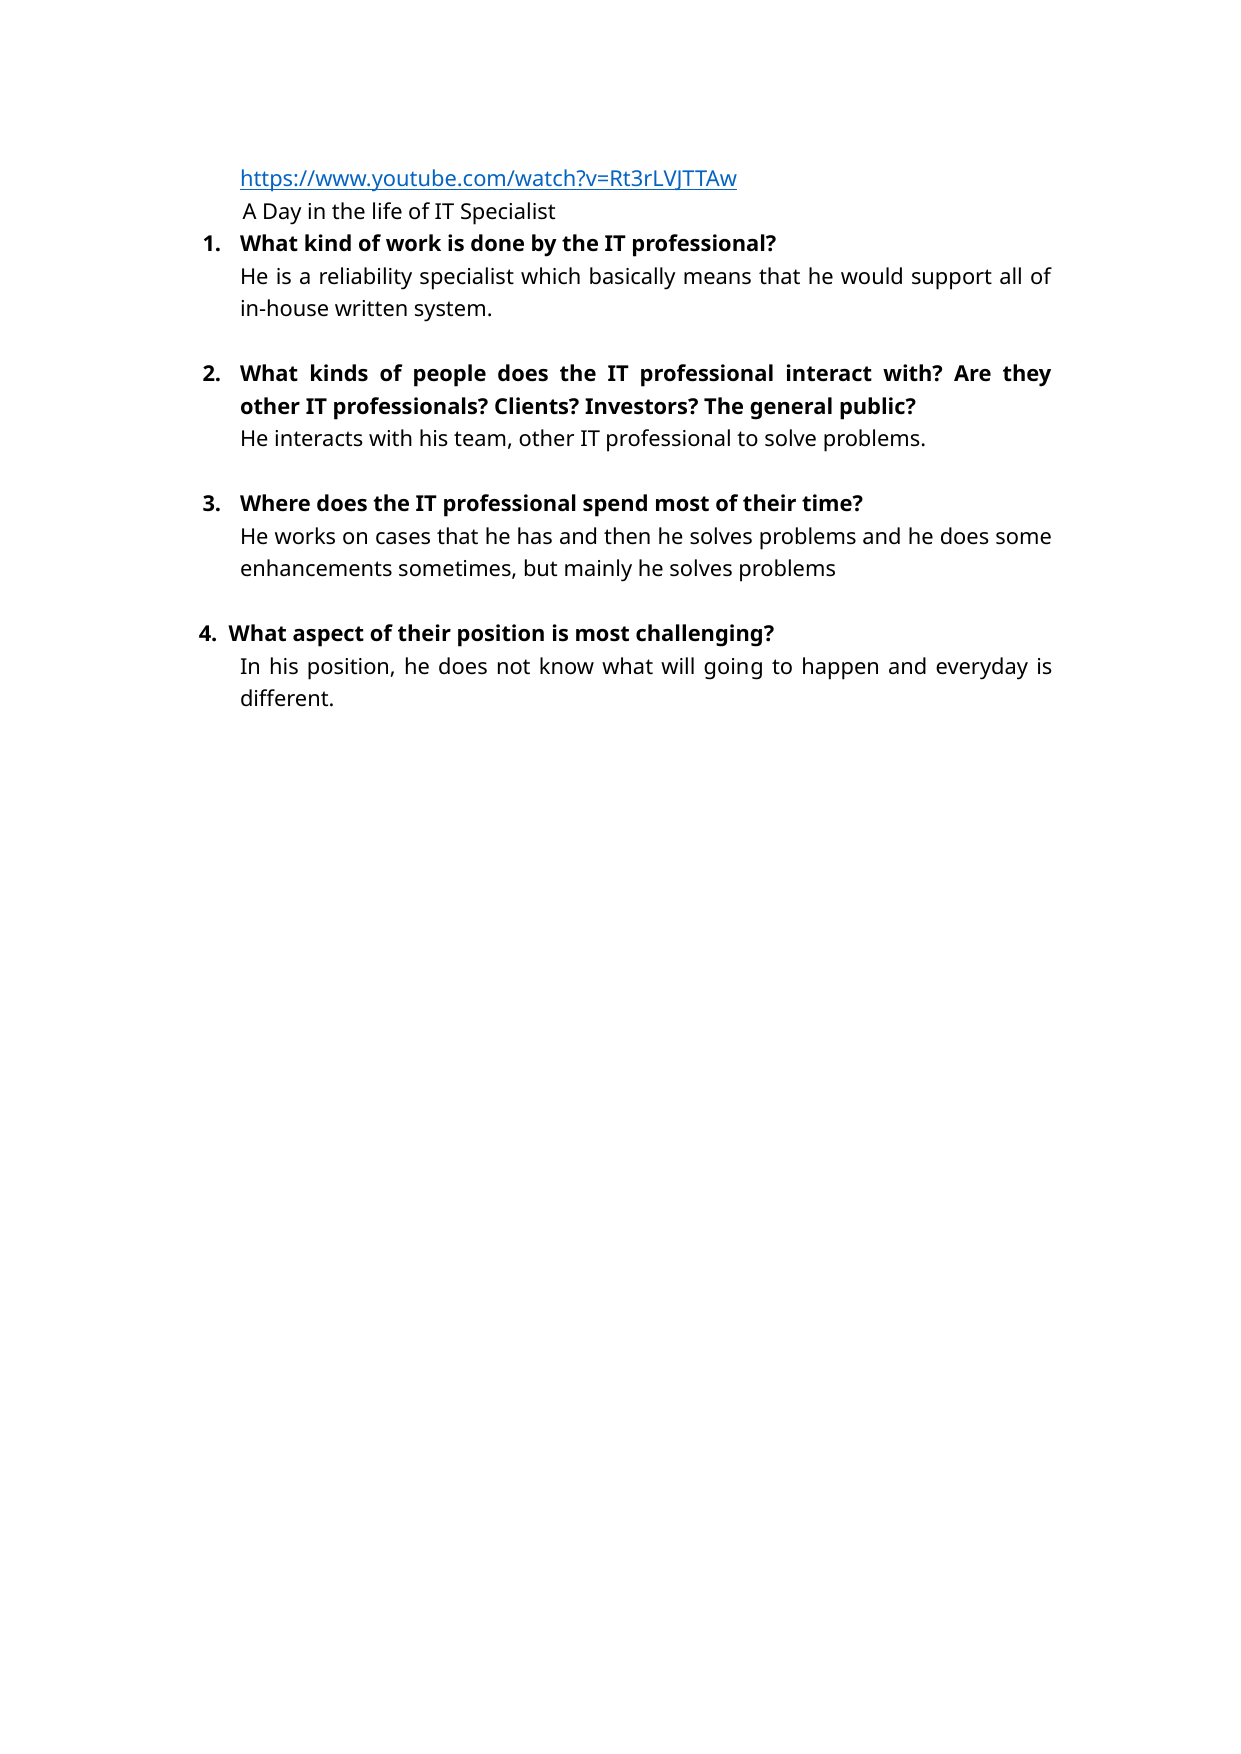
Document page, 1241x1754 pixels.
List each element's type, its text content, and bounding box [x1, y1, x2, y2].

text https://www.youtube.com/watch?v=Rt3rLVJTTAw [240, 162, 1053, 194]
text 4. What aspect of their position is most challenging? [187, 617, 1053, 649]
list What kinds of people does the IT professional interact with? Are they other IT professionals? Clients? Investors? The general public? [202, 357, 1053, 422]
text In his position, he does not know what will going to happen and everyday is different. [240, 649, 1053, 714]
text A Day in the life of IT Specialist [187, 194, 1053, 227]
text He is a reliability specialist which basically means that he would support all of in-house written system. [240, 259, 1053, 324]
list Where does the IT professional spend most of their time? [202, 487, 1053, 519]
text He works on cases that he has and then he solves problems and he does some enhancements sometimes, but mainly he solves problems [240, 519, 1053, 584]
list What kind of work is done by the IT professional? [202, 227, 1053, 259]
text He interacts with his team, other IT professional to solve problems. [240, 422, 1053, 454]
